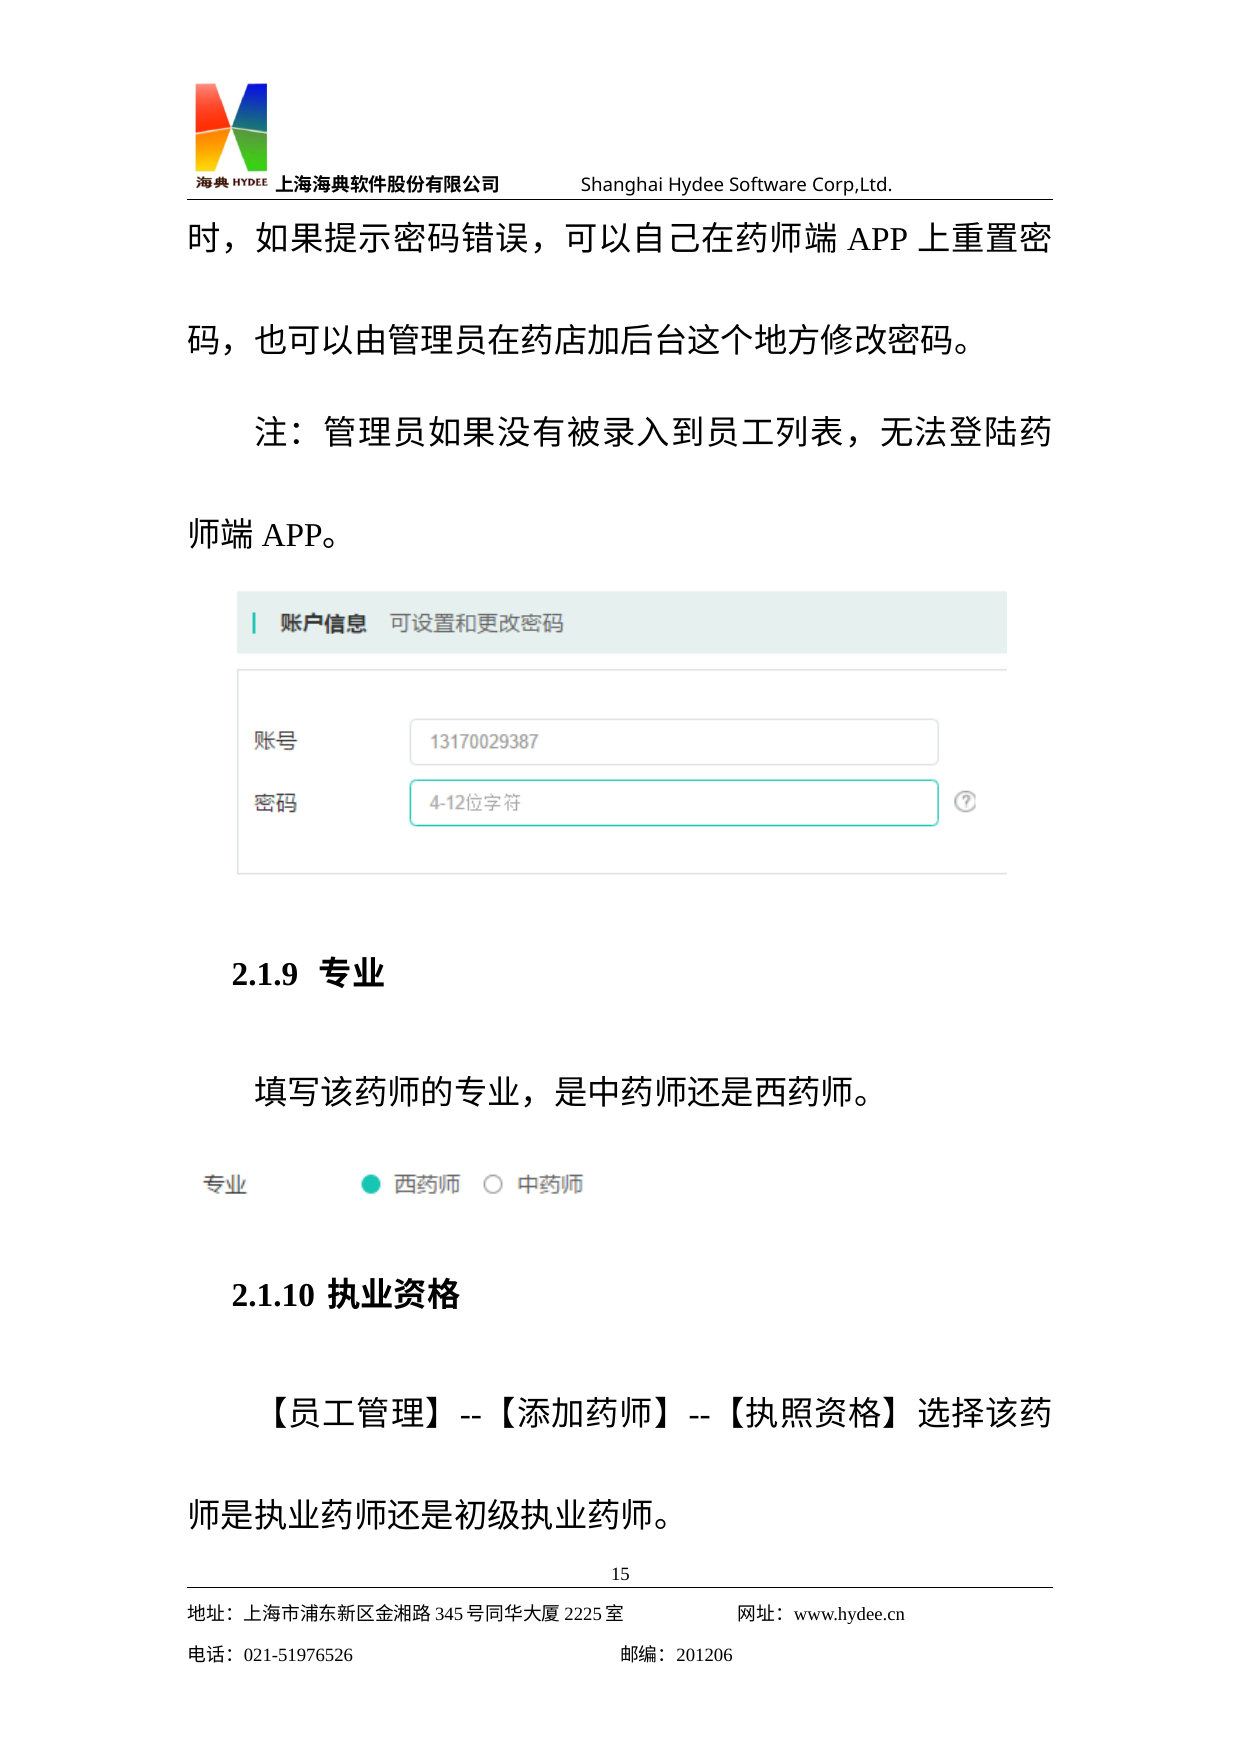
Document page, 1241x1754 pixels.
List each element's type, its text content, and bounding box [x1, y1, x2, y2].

subtitle 专业 [231, 937, 1053, 1005]
text 注：管理员如果没有被录入到员工列表，无法登陆药师端 APP。 [187, 396, 1053, 566]
picture [187, 77, 275, 192]
text 【员工管理】--【添加药师】--【执照资格】选择该药师是执业药师还是初级执业药师。 [187, 1377, 1053, 1546]
picture [233, 590, 1007, 876]
text 填写该药师的专业，是中药师还是西药师。 [187, 1056, 1053, 1124]
picture [193, 1148, 631, 1213]
subtitle 执业资格 [231, 1258, 1053, 1326]
